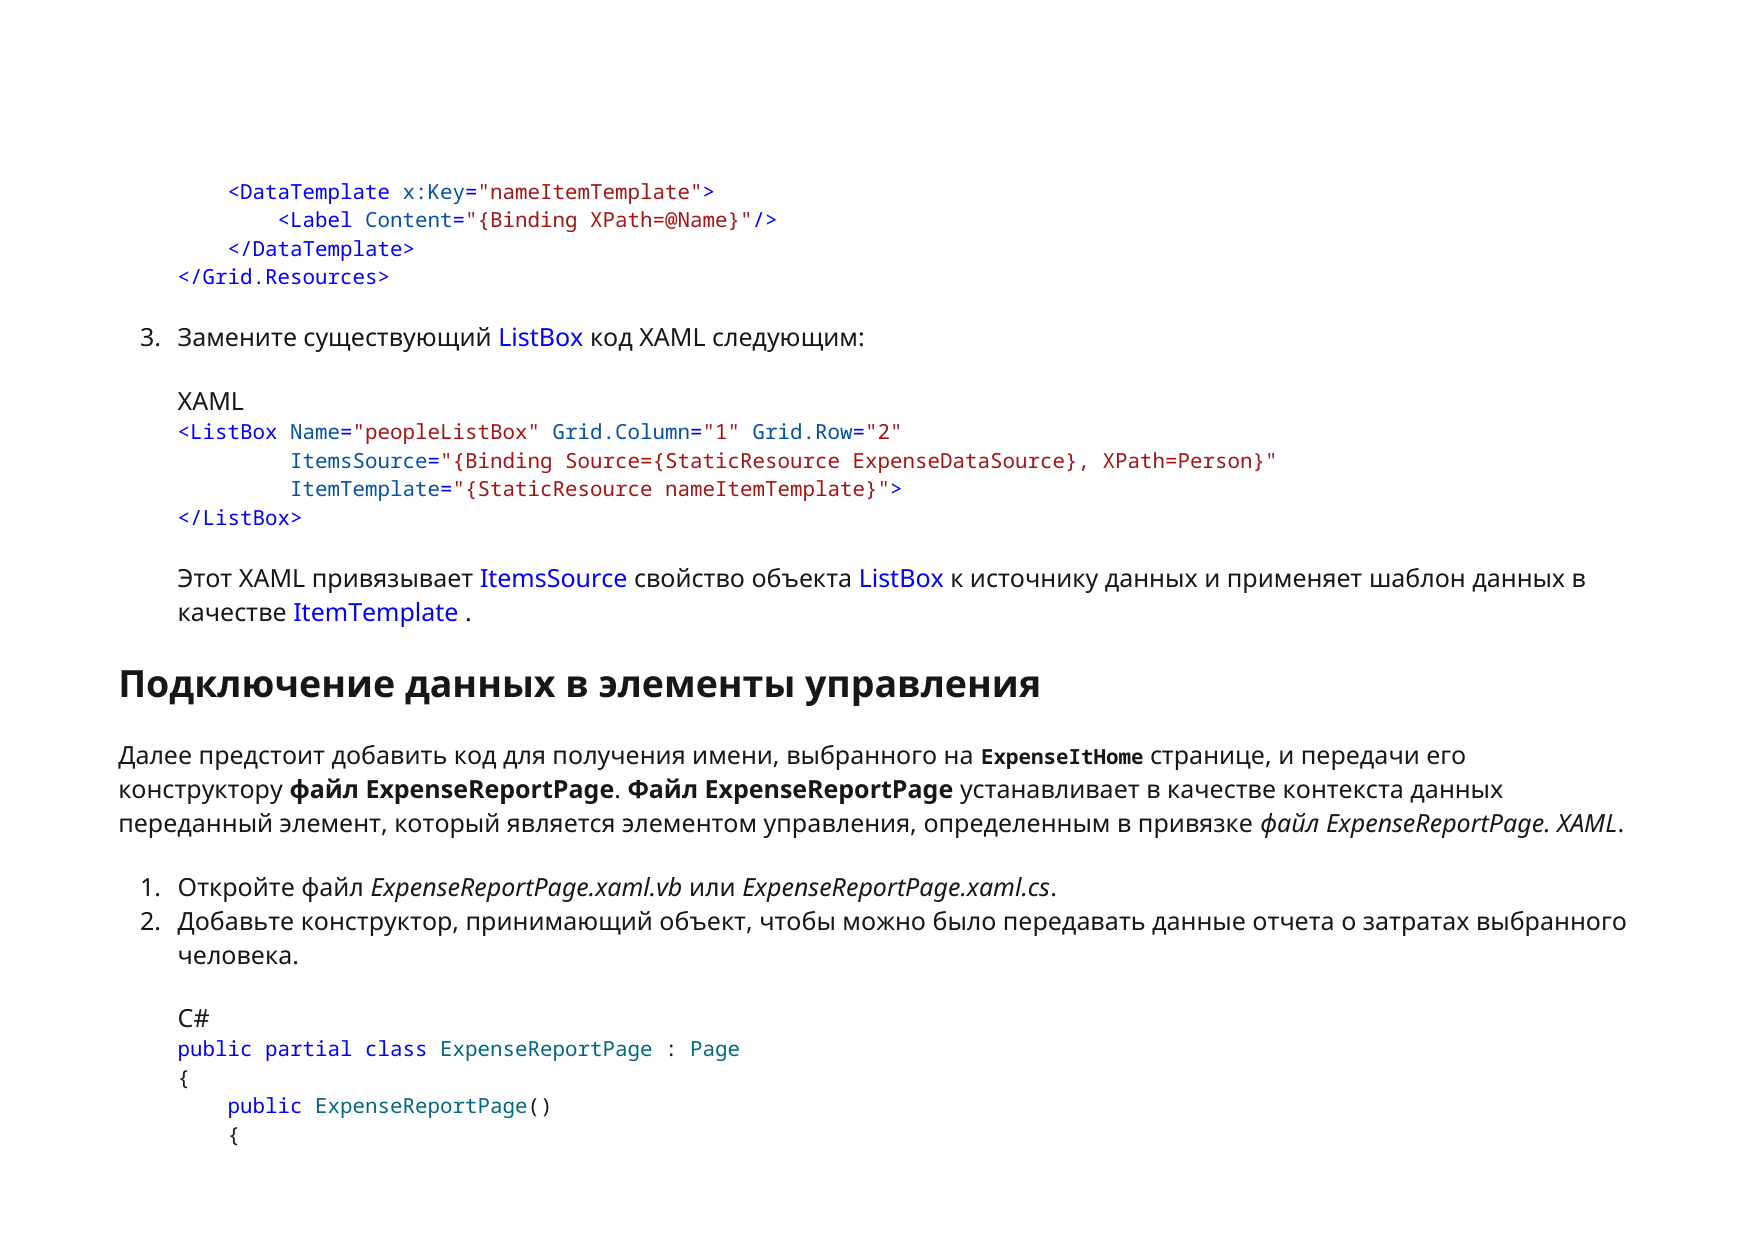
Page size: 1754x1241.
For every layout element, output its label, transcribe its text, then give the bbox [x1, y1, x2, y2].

text public partial class ExpenseReportPage : Page [177, 1034, 1636, 1063]
list Откройте файл ExpenseReportPage.xaml.vb или ExpenseReportPage.xaml.cs. [140, 869, 1636, 903]
text { [177, 1120, 1636, 1148]
text XAML [177, 383, 1636, 417]
text C# [177, 1001, 1636, 1034]
text </Grid.Resources> [177, 262, 1636, 291]
text public ExpenseReportPage() [177, 1091, 1636, 1120]
text </ListBox> [177, 503, 1636, 531]
text <ListBox Name="peopleListBox" Grid.Column="1" Grid.Row="2" [177, 417, 1636, 446]
text ItemsSource="{Binding Source={StaticResource ExpenseDataSource}, XPath=Person}" [177, 446, 1636, 474]
text Этот XAML привязывает ItemsSource свойство объекта ListBox к источнику данных и применяет шаблон данных в качестве ItemTemplate . [177, 560, 1636, 628]
list Замените существующий ListBox код XAML следующим: [140, 320, 1636, 354]
text Подключение данных в элементы управления [118, 658, 1636, 709]
text </DataTemplate> [177, 234, 1636, 262]
text { [177, 1063, 1636, 1091]
text Далее предстоит добавить код для получения имени, выбранного на ExpenseItHome странице, и передачи его конструктору файл ExpenseReportPage. Файл ExpenseReportPage устанавливает в качестве контекста данных переданный элемент, который является элементом управления, определенным в привязке файл ExpenseReportPage. XAML. [118, 738, 1636, 840]
text <Label Content="{Binding XPath=@Name}"/> [177, 206, 1636, 234]
text ItemTemplate="{StaticResource nameItemTemplate}"> [177, 474, 1636, 503]
text <DataTemplate x:Key="nameItemTemplate"> [177, 177, 1636, 206]
list Добавьте конструктор, принимающий объект, чтобы можно было передавать данные отчета о затратах выбранного человека. [140, 903, 1636, 971]
